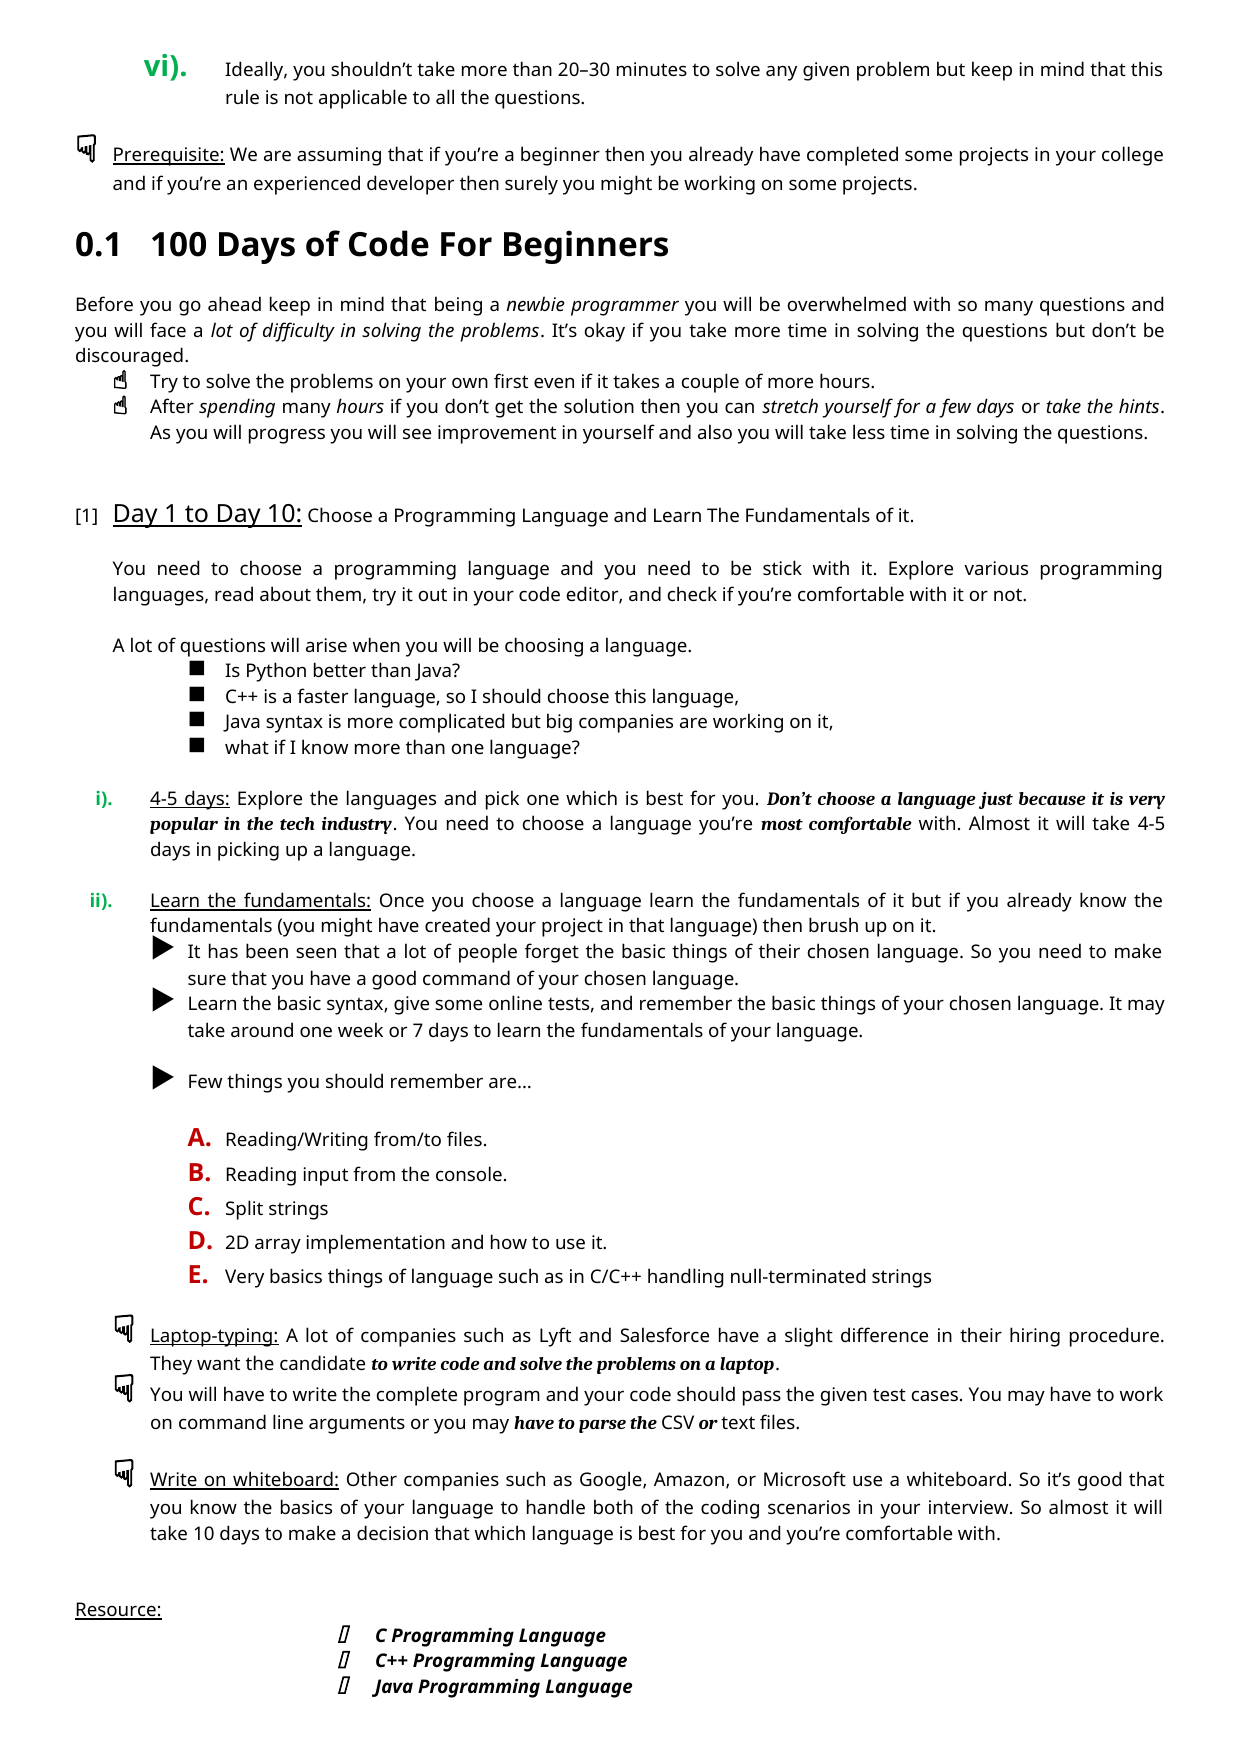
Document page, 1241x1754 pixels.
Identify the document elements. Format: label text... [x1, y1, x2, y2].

list It has been seen that a lot of people forget the basic things of their chosen language. So you need to make sure that you have a good command of your chosen language. [150, 938, 1165, 990]
list Laptop-typing: A lot of companies such as Lyft and Salesforce have a slight difference in their hiring procedure. They want the candidate to write code and solve the problems on a laptop. [112, 1316, 1165, 1376]
list Reading input from the console. [187, 1154, 1165, 1188]
text You need to choose a programming language and you need to be stick with it. Explore various programming languages, read about them, try it out in your code editor, and check if you’re comfortable with it or not. [112, 556, 1165, 607]
list what if I know more than one language? [187, 734, 1165, 760]
list Split strings [187, 1188, 1165, 1222]
text A lot of questions will arise when you will be choosing a language. [112, 632, 1165, 658]
list Ideally, you shouldn’t take more than 20–30 minutes to solve any given problem but keep in mind that this rule is not applicable to all the questions. [187, 45, 1165, 110]
list Learn the fundamentals: Once you choose a language learn the fundamentals of it but if you already know the fundamentals (you might have created your project in that language) then brush up on it. [112, 887, 1165, 938]
list Prerequisite: We are assuming that if you’re a beginner then you already have completed some projects in your college and if you’re an experienced developer then surely you might be working on some projects. [75, 136, 1165, 195]
list C++ Programming Language [337, 1648, 1165, 1673]
list 100 Days of Code For Beginners [75, 221, 1165, 266]
list Try to solve the problems on your own first even if it takes a couple of more hours. [112, 368, 1165, 394]
list Day 1 to Day 10: Choose a Programming Language and Learn The Fundamentals of it. [75, 496, 1165, 530]
list C++ is a faster language, so I should choose this language, [187, 683, 1165, 709]
list 2D array implementation and how to use it. [187, 1222, 1165, 1256]
list Learn the basic syntax, give some online tests, and remember the basic things of your chosen language. It may take around one week or 7 days to learn the fundamentals of your language. [150, 990, 1165, 1042]
list 4-5 days: Explore the languages and pick one which is best for you. Don’t choose a language just because it is very popular in the tech industry. You need to choose a language you’re most comfortable with. Almost it will take 4-5 days in picking up a language. [112, 785, 1165, 862]
list Very basics things of language such as in C/C++ handling null-terminated strings [187, 1256, 1165, 1290]
list Is Python better than Java? [187, 658, 1165, 683]
list After spending many hours if you don’t get the solution then you can stretch yourself for a few days or take the hints. As you will progress you will see improvement in yourself and also you will take less time in solving the questions. [112, 394, 1165, 445]
list C Programming Language [337, 1622, 1165, 1648]
text Before you go ahead keep in mind that being a newbie programmer you will be overwhelmed with so many questions and you will face a lot of difficulty in solving the problems. It’s okay if you take more time in solving the questions but don’t be discouraged. [75, 292, 1165, 368]
list Reading/Writing from/to files. [187, 1120, 1165, 1154]
text Resource: [75, 1597, 1165, 1622]
list Write on whiteboard: Other companies such as Google, Amazon, or Microsoft use a whiteboard. So it’s good that you know the basics of your language to handle both of the coding scenarios in your interview. So almost it will take 10 days to make a decision that which language is best for you and you’re comfortable with. [112, 1461, 1165, 1546]
list You will have to write the complete program and your code should pass the given test cases. You may have to work on command line arguments or you may have to parse the CSV or text files. [112, 1376, 1165, 1435]
list Java Programming Language [337, 1673, 1165, 1699]
list Few things you should remember are… [150, 1068, 1165, 1094]
list Java syntax is more complicated but big companies are working on it, [187, 709, 1165, 734]
